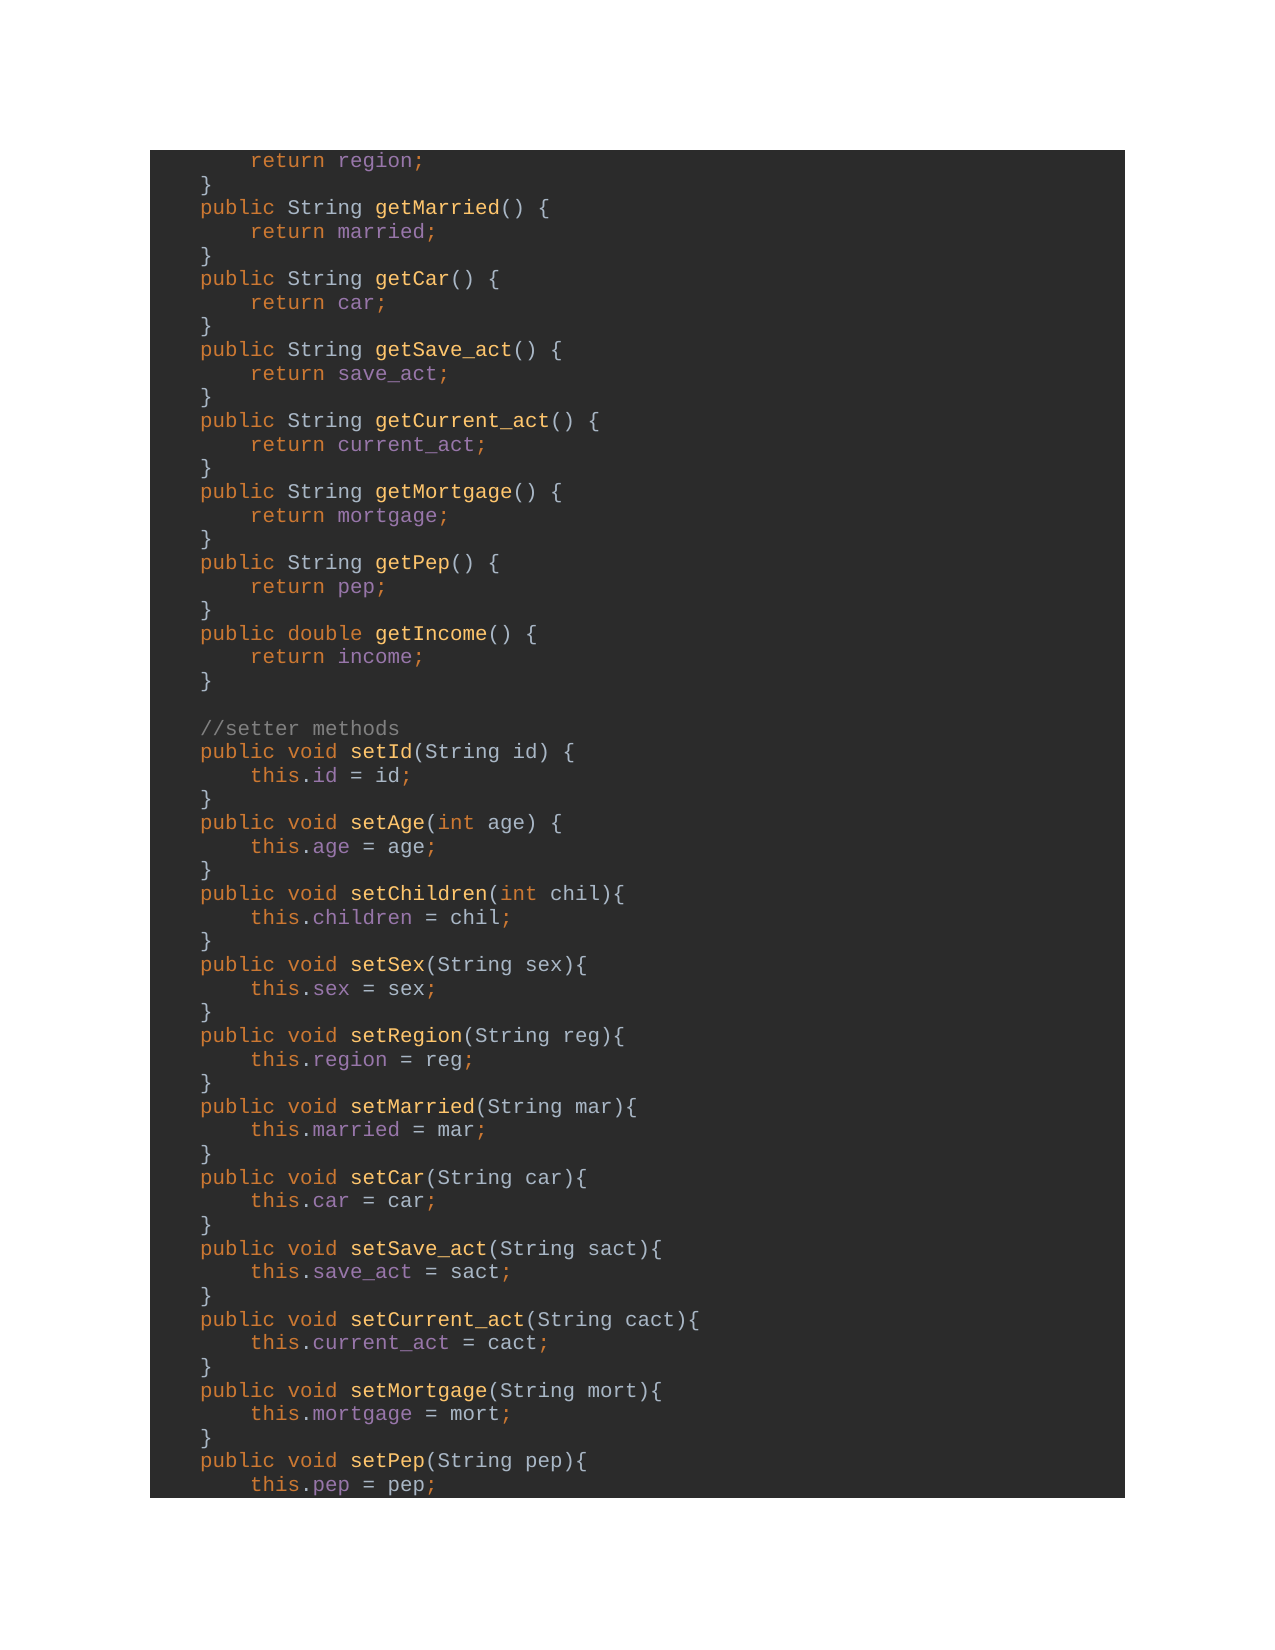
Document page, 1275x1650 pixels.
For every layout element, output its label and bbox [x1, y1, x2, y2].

text [150, 150, 1125, 1498]
